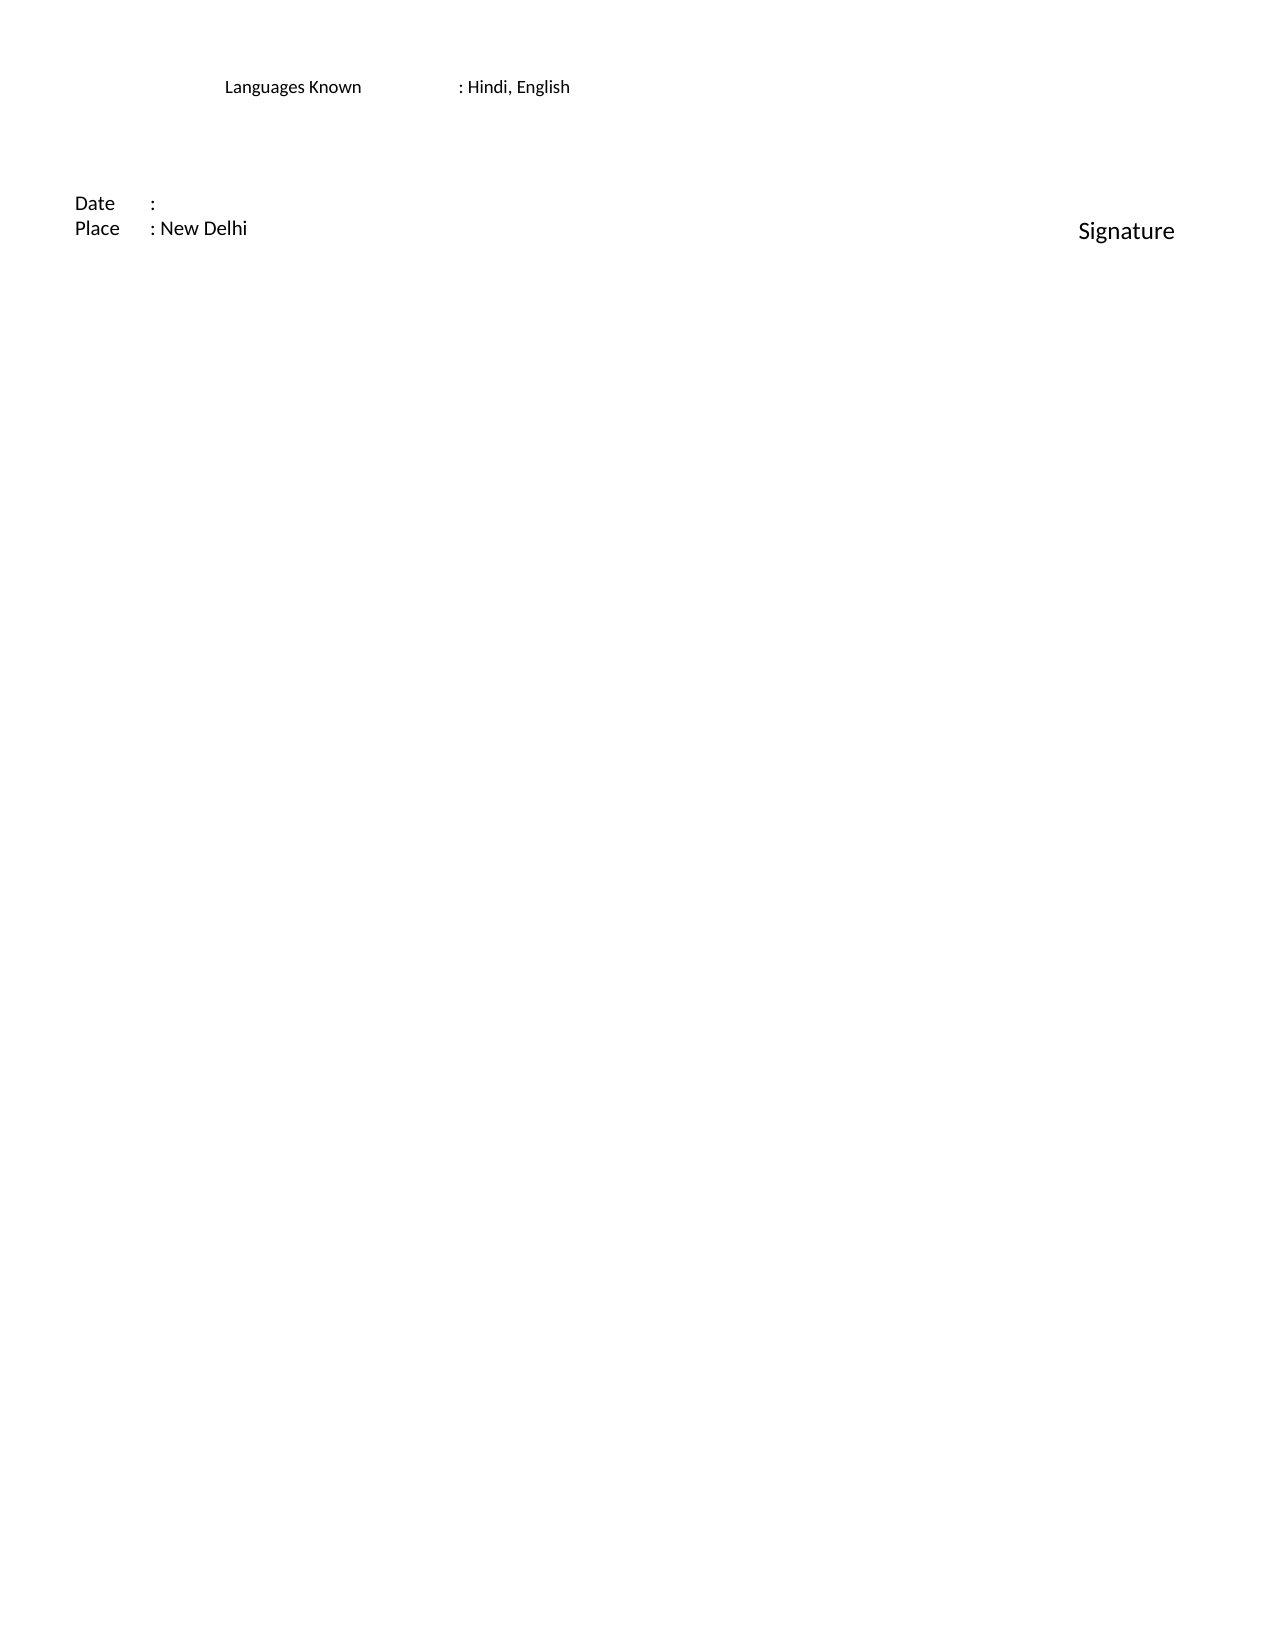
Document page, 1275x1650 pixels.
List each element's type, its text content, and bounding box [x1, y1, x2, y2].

text Date : [75, 190, 1200, 215]
text Languages Known : Hindi, English [150, 75, 1200, 98]
text Place : New Delhi Signature [75, 215, 1200, 246]
